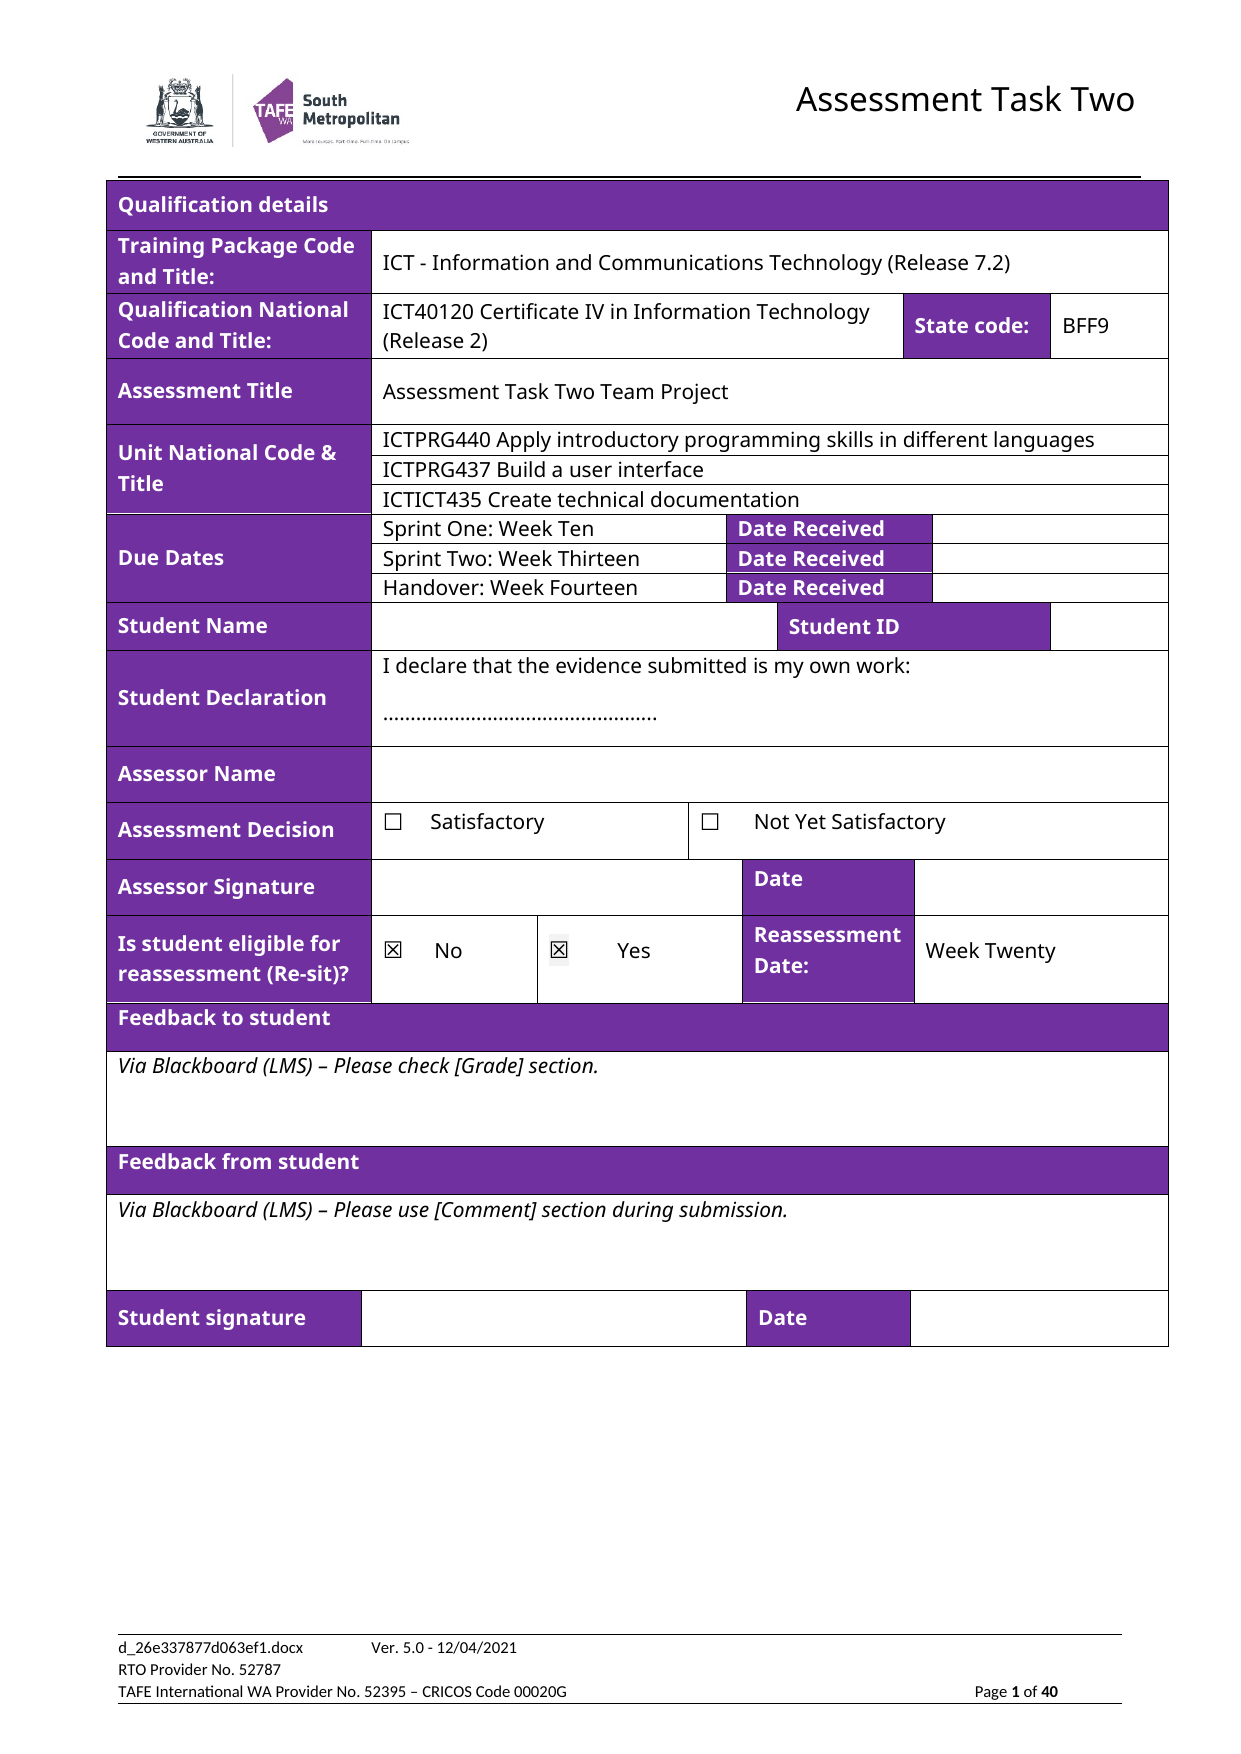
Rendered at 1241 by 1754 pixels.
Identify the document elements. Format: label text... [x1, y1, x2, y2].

table_cell ICTICT435 Create technical documentation [372, 485, 1168, 513]
table_cell Date Received [727, 515, 932, 543]
table_cell Assessor Signature [107, 860, 371, 915]
table_cell [372, 747, 1168, 802]
table_cell [372, 603, 777, 650]
table_cell Via Blackboard (LMS) – Please use [Comment] section during submission. [107, 1195, 1168, 1289]
table_cell Assessment Task Two Team Project [372, 359, 1168, 424]
table_cell Feedback to student [107, 1004, 1168, 1051]
table_cell ICT - Information and Communications Technology (Release 7.2) [372, 231, 1168, 293]
table_cell [933, 515, 1168, 543]
table_cell [915, 860, 1168, 915]
table_cell Sprint Two: Week Thirteen [372, 544, 726, 572]
table_cell ICTPRG437 Build a user interface [372, 456, 1168, 484]
table_header Qualification details [107, 181, 1168, 230]
table_cell Date Received [727, 574, 932, 602]
table_cell Assessment Decision [107, 803, 371, 859]
table_cell Assessment Title [107, 359, 371, 424]
table_cell [689, 803, 742, 859]
table_cell Student ID [778, 603, 1050, 650]
table_cell [933, 544, 1168, 572]
table_cell State code: [904, 294, 1050, 358]
table_cell [372, 803, 419, 859]
table_cell Date [743, 860, 914, 915]
table_cell [362, 1291, 746, 1346]
table_cell I declare that the evidence submitted is my own work: ………………………………………….. [372, 651, 1168, 746]
table_cell Feedback from student [107, 1147, 1168, 1194]
table_cell [372, 860, 742, 915]
table_cell Is student eligible for reassessment (Re-sit)? [107, 916, 371, 1002]
picture [146, 74, 410, 147]
table_cell [538, 916, 606, 1002]
table_cell BFF9 [1051, 294, 1168, 358]
table_cell Yes [606, 916, 742, 1002]
table_cell ICTPRG440 Apply introductory programming skills in different languages [372, 425, 1168, 454]
table_cell Student Declaration [107, 651, 371, 746]
table_cell Training Package Code and Title: [107, 231, 371, 293]
table_cell [911, 1291, 1168, 1346]
table_cell Not Yet Satisfactory [742, 803, 1168, 859]
table_cell Reassessment Date: [743, 916, 914, 1002]
table_cell Student signature [107, 1291, 361, 1346]
table_cell Date [747, 1291, 910, 1346]
table_cell Via Blackboard (LMS) – Please check [Grade] section. [107, 1052, 1168, 1146]
table_cell [1051, 603, 1168, 650]
table_cell Satisfactory [419, 803, 688, 859]
table_cell Due Dates [107, 515, 371, 602]
table_cell Student Name [107, 603, 371, 650]
table_cell Assessor Name [107, 747, 371, 802]
table_cell Handover: Week Fourteen [372, 574, 726, 602]
table_cell [372, 916, 423, 1002]
table_cell Sprint One: Week Ten [372, 515, 726, 543]
table_cell [933, 574, 1168, 602]
table_cell No [423, 916, 537, 1002]
table_cell Unit National Code & Title [107, 425, 371, 513]
table_cell ICT40120 Certificate IV in Information Technology (Release 2) [372, 294, 903, 358]
table_cell Qualification National Code and Title: [107, 294, 371, 358]
table_cell Date Received [727, 544, 932, 572]
table_cell Week Twenty [915, 916, 1168, 1002]
